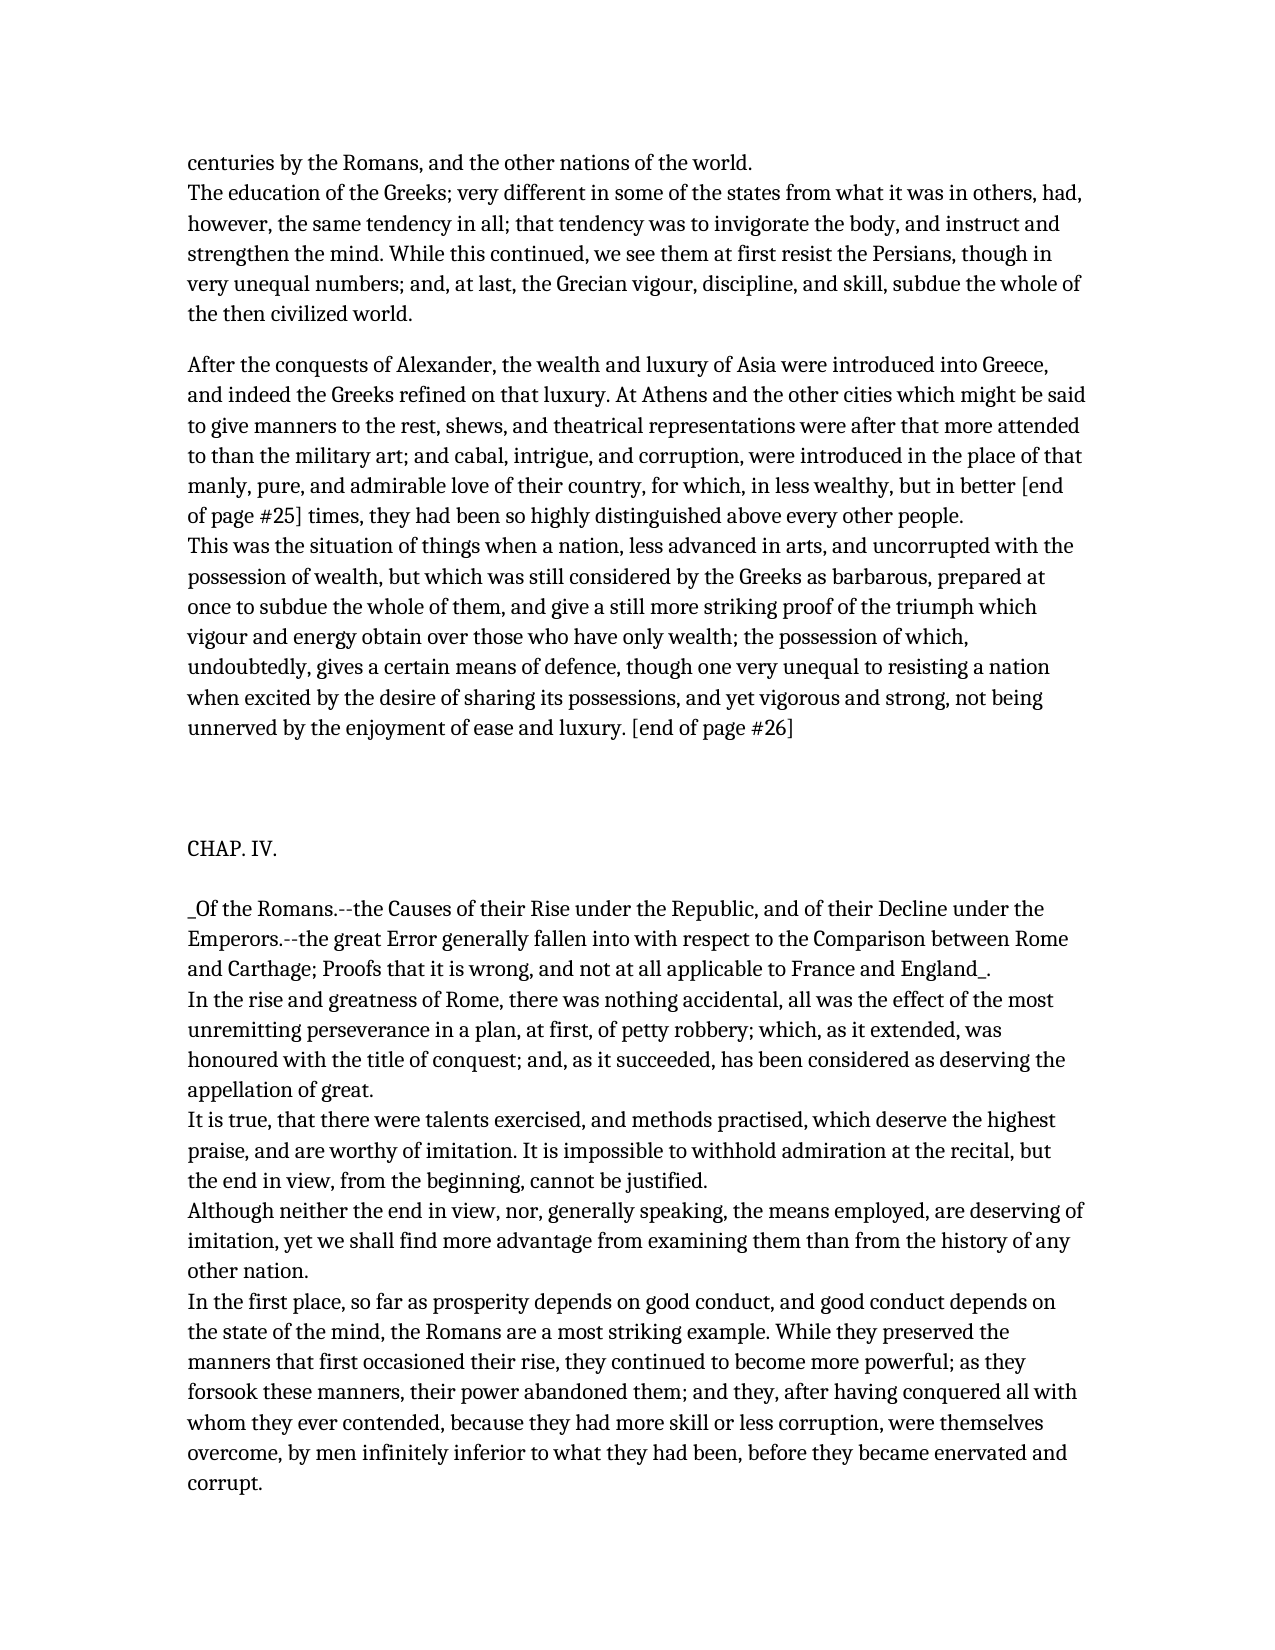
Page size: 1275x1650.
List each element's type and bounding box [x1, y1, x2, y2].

text [187, 352, 1087, 1496]
text [187, 150, 1087, 327]
